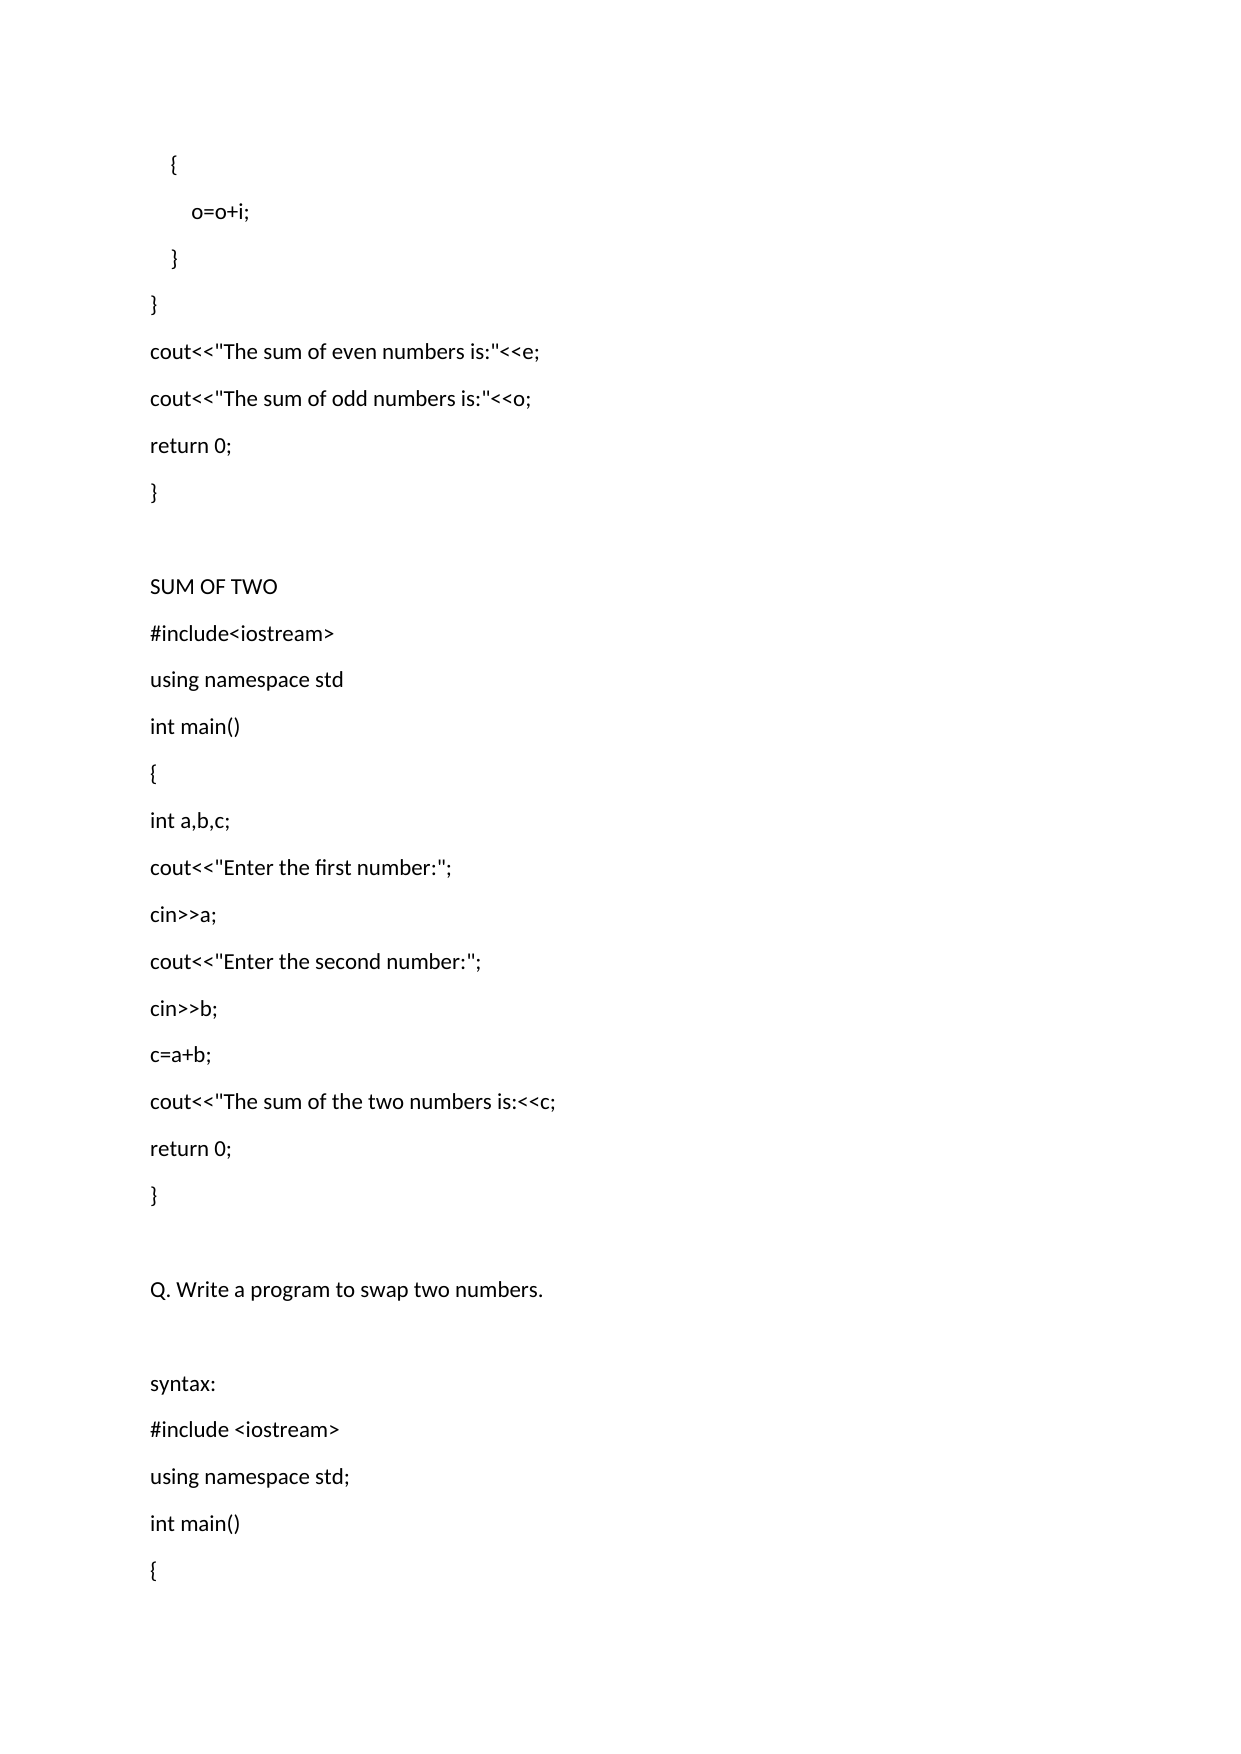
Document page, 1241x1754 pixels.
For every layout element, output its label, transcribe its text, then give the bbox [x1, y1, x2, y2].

text Q. Write a program to swap two numbers. [150, 1275, 1090, 1303]
text cout<<"The sum of the two numbers is:<<c; [150, 1087, 1090, 1116]
text using namespace std; [150, 1462, 1090, 1491]
text { [150, 150, 1090, 178]
text } [150, 1181, 1090, 1209]
text int main() [150, 712, 1090, 741]
text int main() [150, 1509, 1090, 1537]
text cout<<"Enter the second number:"; [150, 947, 1090, 975]
text return 0; [150, 1134, 1090, 1162]
text cin>>a; [150, 900, 1090, 928]
text return 0; [150, 431, 1090, 459]
text syntax: [150, 1369, 1090, 1397]
text int a,b,c; [150, 806, 1090, 834]
text } [150, 291, 1090, 319]
text cout<<"The sum of odd numbers is:"<<o; [150, 384, 1090, 412]
text using namespace std [150, 666, 1090, 694]
text #include<iostream> [150, 619, 1090, 647]
text c=a+b; [150, 1041, 1090, 1069]
text } [150, 478, 1090, 506]
text } [150, 244, 1090, 272]
text { [150, 759, 1090, 787]
text cout<<"The sum of even numbers is:"<<e; [150, 337, 1090, 366]
text cin>>b; [150, 994, 1090, 1022]
text { [150, 1556, 1090, 1584]
text cout<<"Enter the first number:"; [150, 853, 1090, 881]
text o=o+i; [150, 197, 1090, 225]
text #include <iostream> [150, 1416, 1090, 1444]
text SUM OF TWO [150, 572, 1090, 600]
